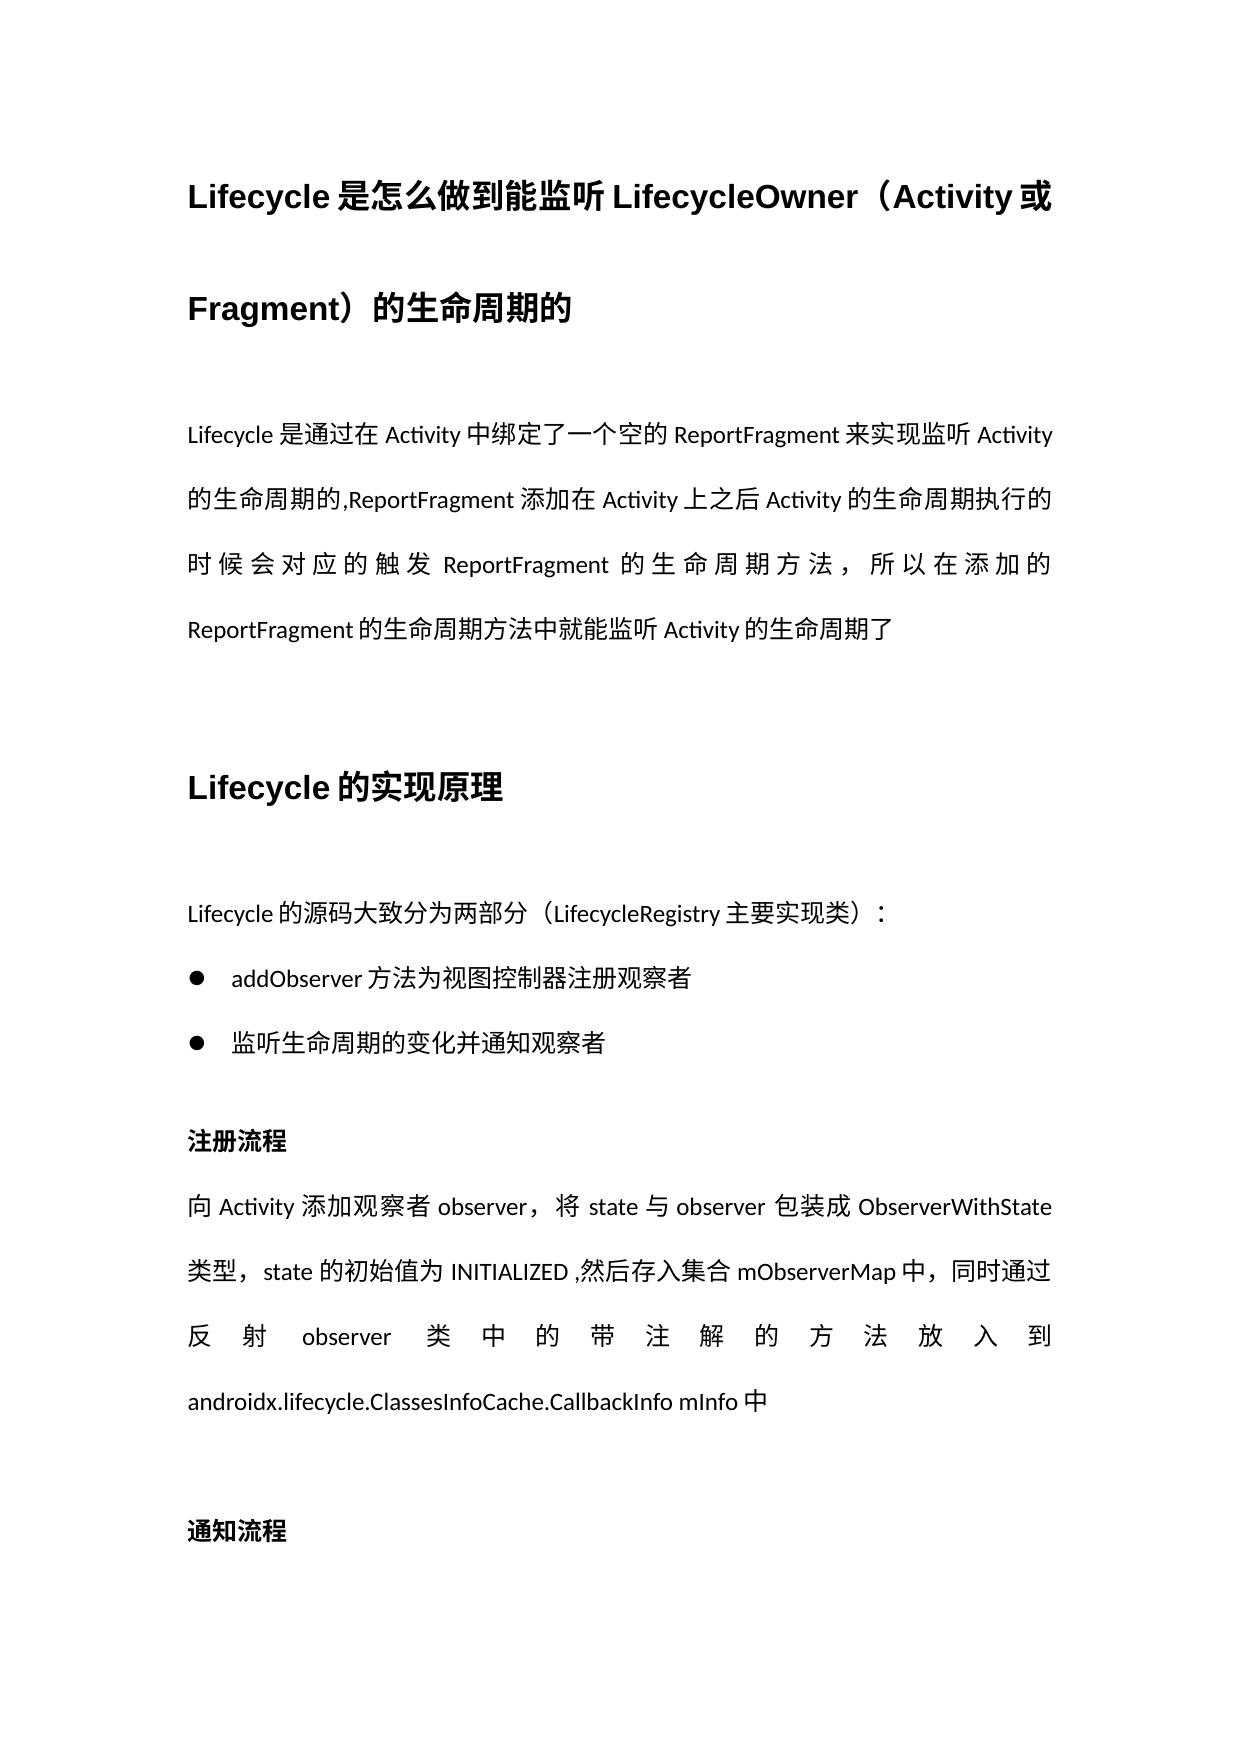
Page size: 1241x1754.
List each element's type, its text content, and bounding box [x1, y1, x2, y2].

text Lifecycle是通过在Activity中绑定了一个空的ReportFragment来实现监听Activity的生命周期的,ReportFragment添加在Activity上之后Activity的生命周期执行的时候会对应的触发ReportFragment的生命周期方法，所以在添加的ReportFragment的生命周期方法中就能监听Activity的生命周期了 [187, 401, 1053, 661]
subtitle Lifecycle的实现原理 [187, 753, 1053, 818]
list 通知流程 [187, 1497, 1053, 1562]
list 监听生命周期的变化并通知观察者 [187, 1009, 1053, 1074]
text Lifecycle的源码大致分为两部分（LifecycleRegistry主要实现类）： [187, 879, 1053, 944]
list 注册流程 [187, 1107, 1053, 1172]
list addObserver方法为视图控制器注册观察者 [187, 944, 1053, 1009]
subtitle Lifecycle是怎么做到能监听LifecycleOwner（Activity或Fragment）的生命周期的 [187, 162, 1053, 339]
text 向Activity添加观察者observer，将 state与observer 包装成ObserverWithState类型，state 的初始值为 INITIALIZED ,然后存入集合mObserverMap中，同时通过反射observer类中的带注解的方法放入到androidx.lifecycle.ClassesInfoCache.CallbackInfo mInfo中 [187, 1172, 1053, 1432]
